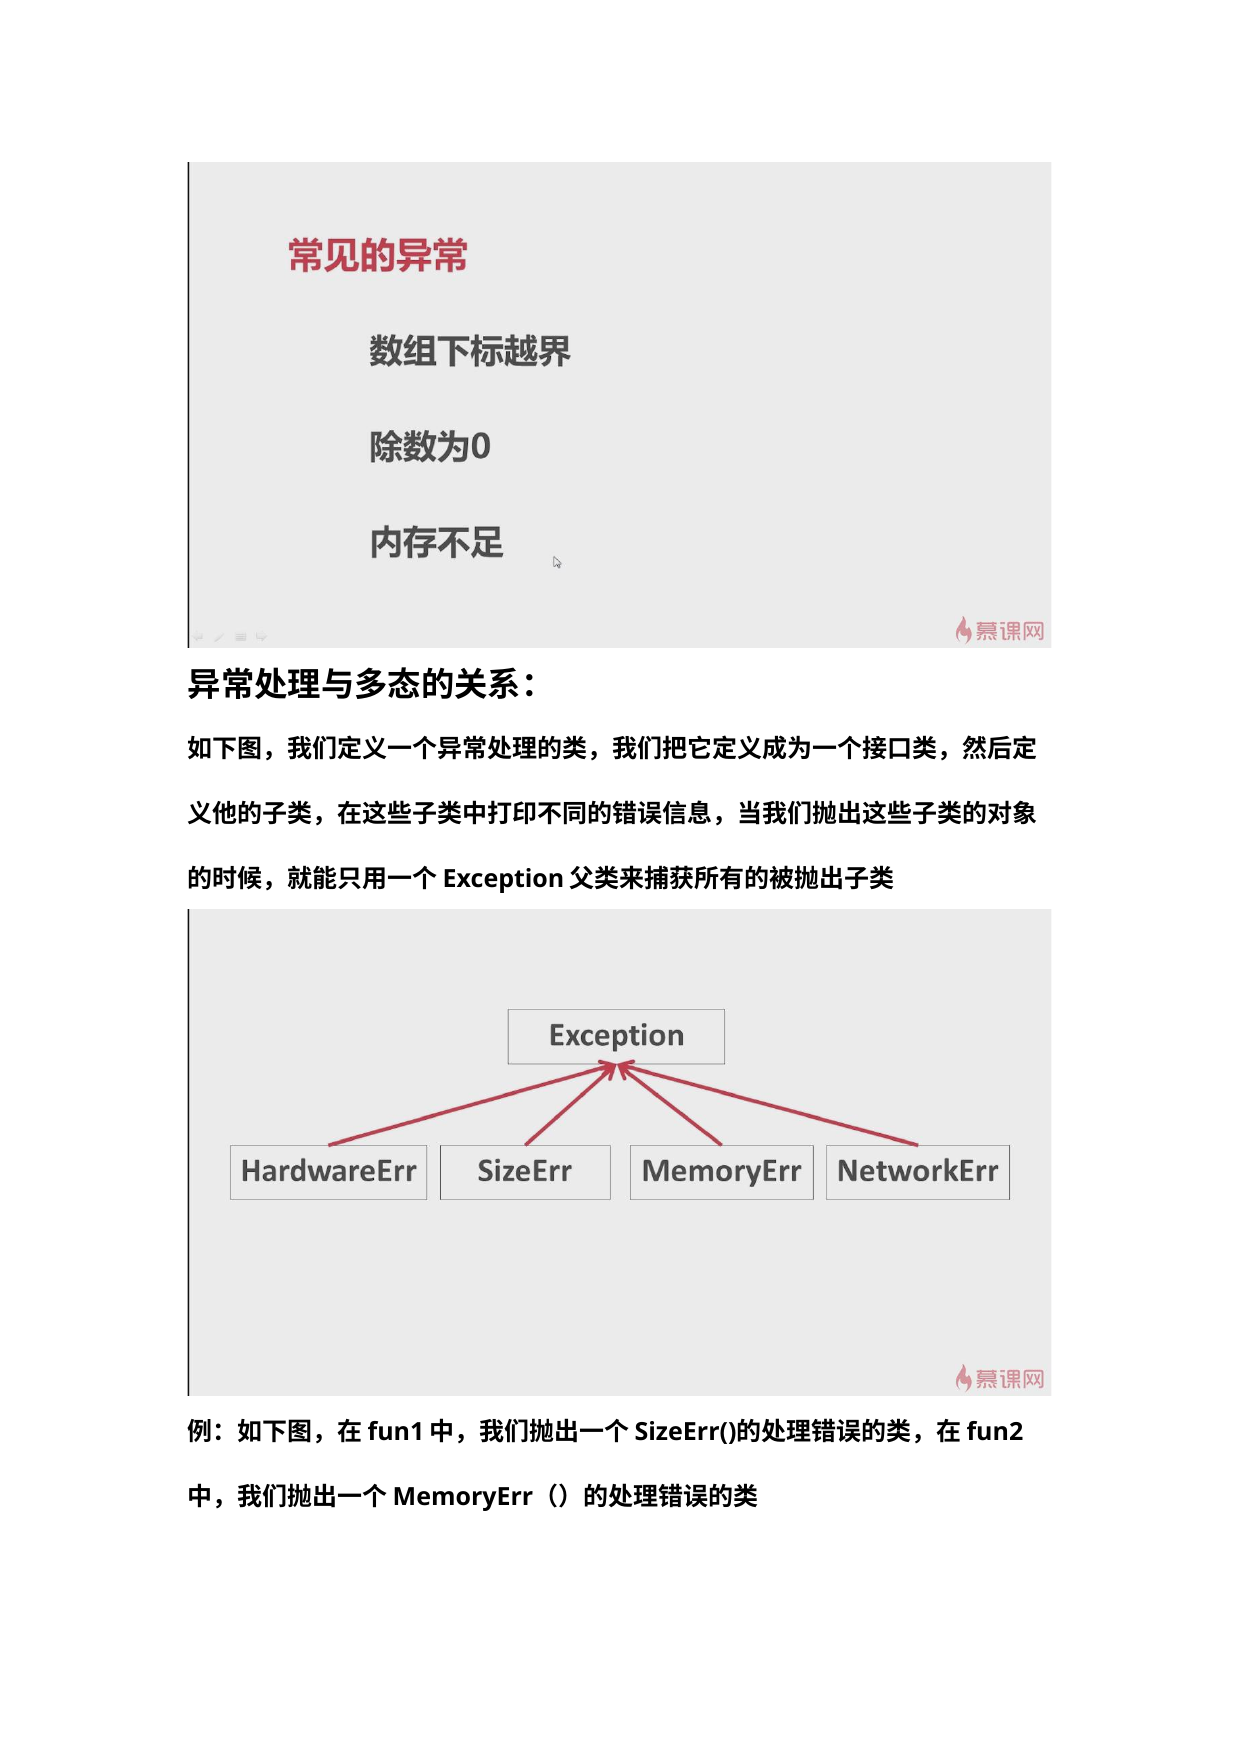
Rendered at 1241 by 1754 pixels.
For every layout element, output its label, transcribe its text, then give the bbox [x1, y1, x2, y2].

picture [187, 909, 1052, 1396]
picture [187, 162, 1052, 648]
text 例：如下图，在fun1中，我们抛出一个SizeErr()的处理错误的类，在fun2中，我们抛出一个MemoryErr（）的处理错误的类 [187, 1397, 1053, 1527]
